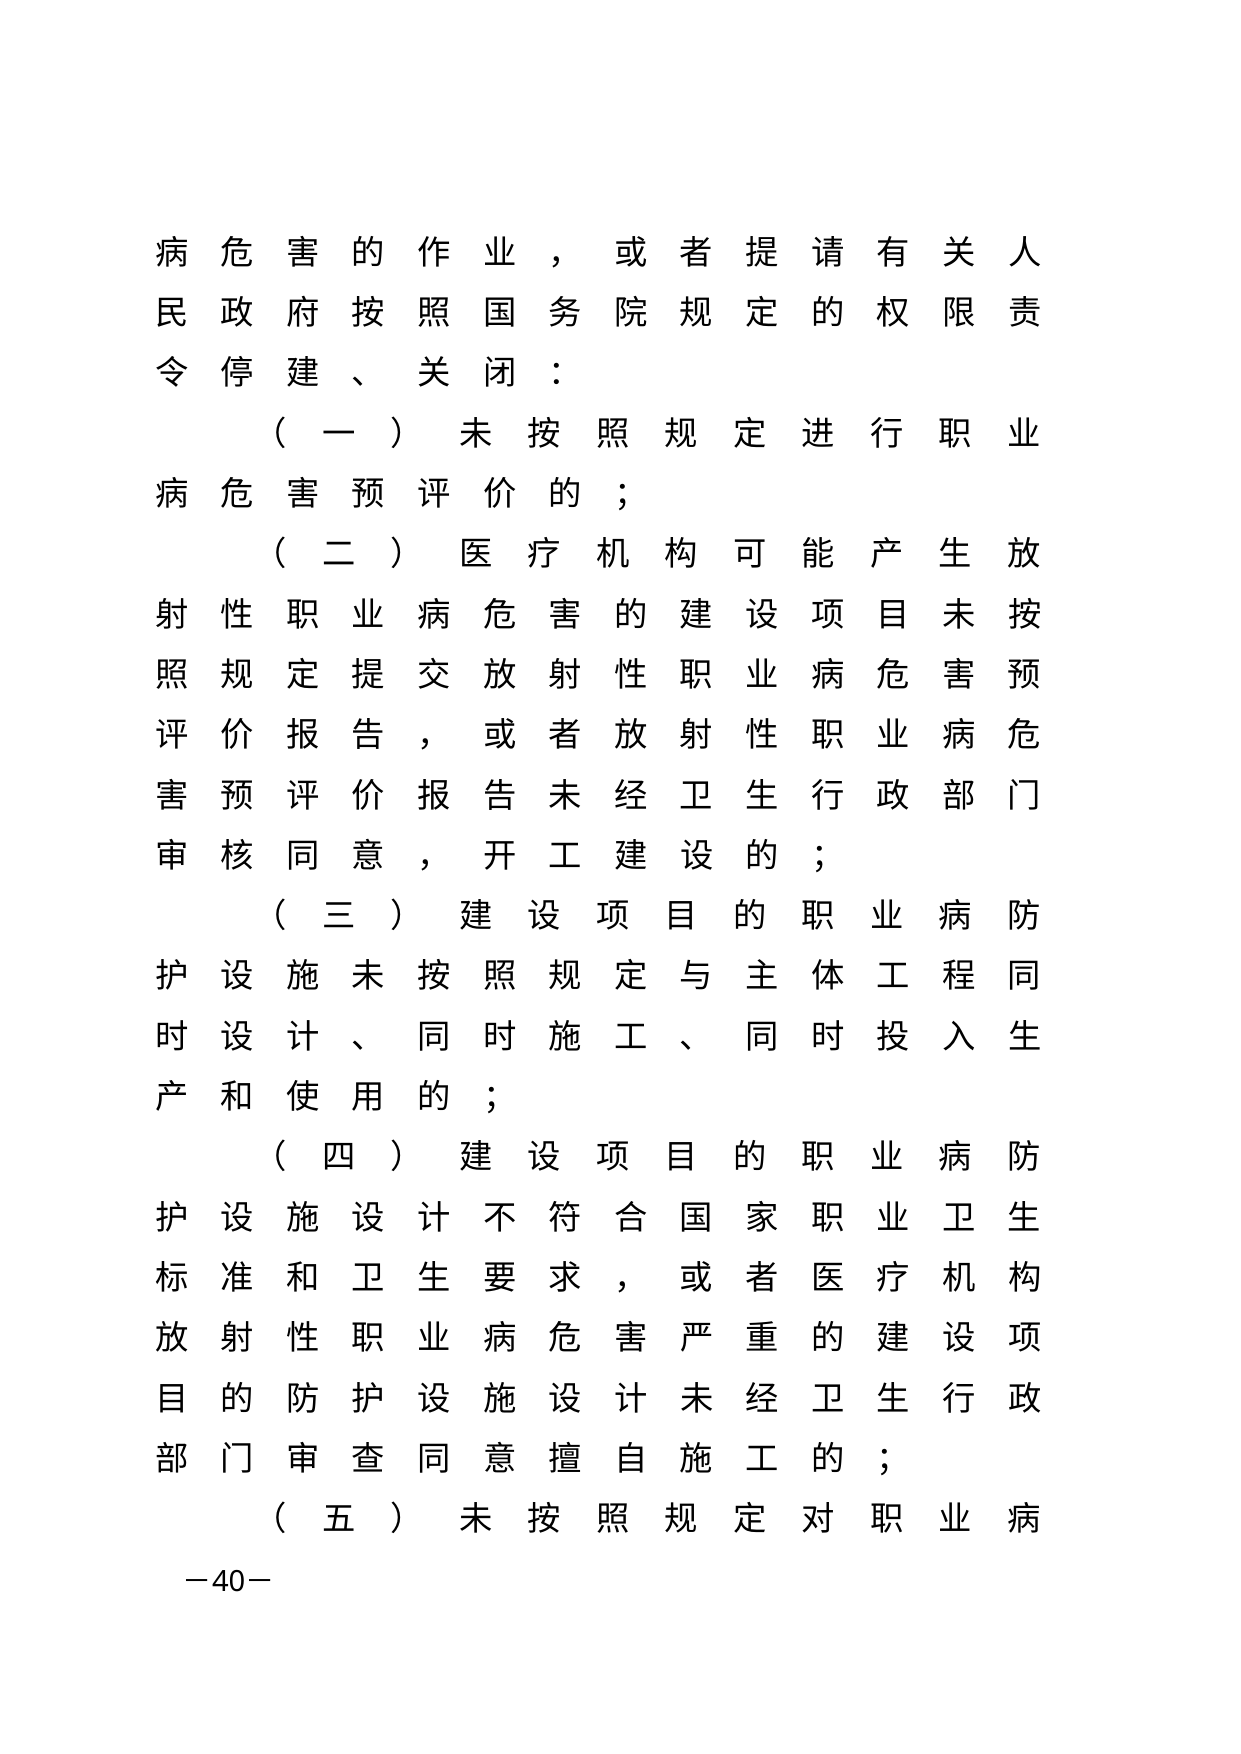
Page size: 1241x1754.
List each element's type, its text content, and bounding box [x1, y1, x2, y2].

text 第六十九条 建设单位违反本法规定，有下列行为之一的，由卫生行政部门给予警告，责令限期改正；逾期不改正的，处十万元以上五十万元以下的罚款；情节严重的，责令停止产生职业病危害的作业，或者提请有关人民政府按照国务院规定的权限责令停建、关闭： [155, 219, 1073, 400]
text （一）未按照规定进行职业病危害预评价的； [155, 400, 1073, 521]
text （三）建设项目的职业病防护设施未按照规定与主体工程同时设计、同时施工、同时投入生产和使用的； [155, 883, 1073, 1124]
text （四）建设项目的职业病防护设施设计不符合国家职业卫生标准和卫生要求，或者医疗机构放射性职业病危害严重的建设项目的防护设施设计未经卫生行政部门审查同意擅自施工的； [155, 1124, 1073, 1486]
text （五）未按照规定对职业病防护设施进行职业病危害控制效果评价的； [155, 1486, 1073, 1546]
text （二）医疗机构可能产生放射性职业病危害的建设项目未按照规定提交放射性职业病危害预评价报告，或者放射性职业病危害预评价报告未经卫生行政部门审核同意，开工建设的； [155, 521, 1073, 883]
